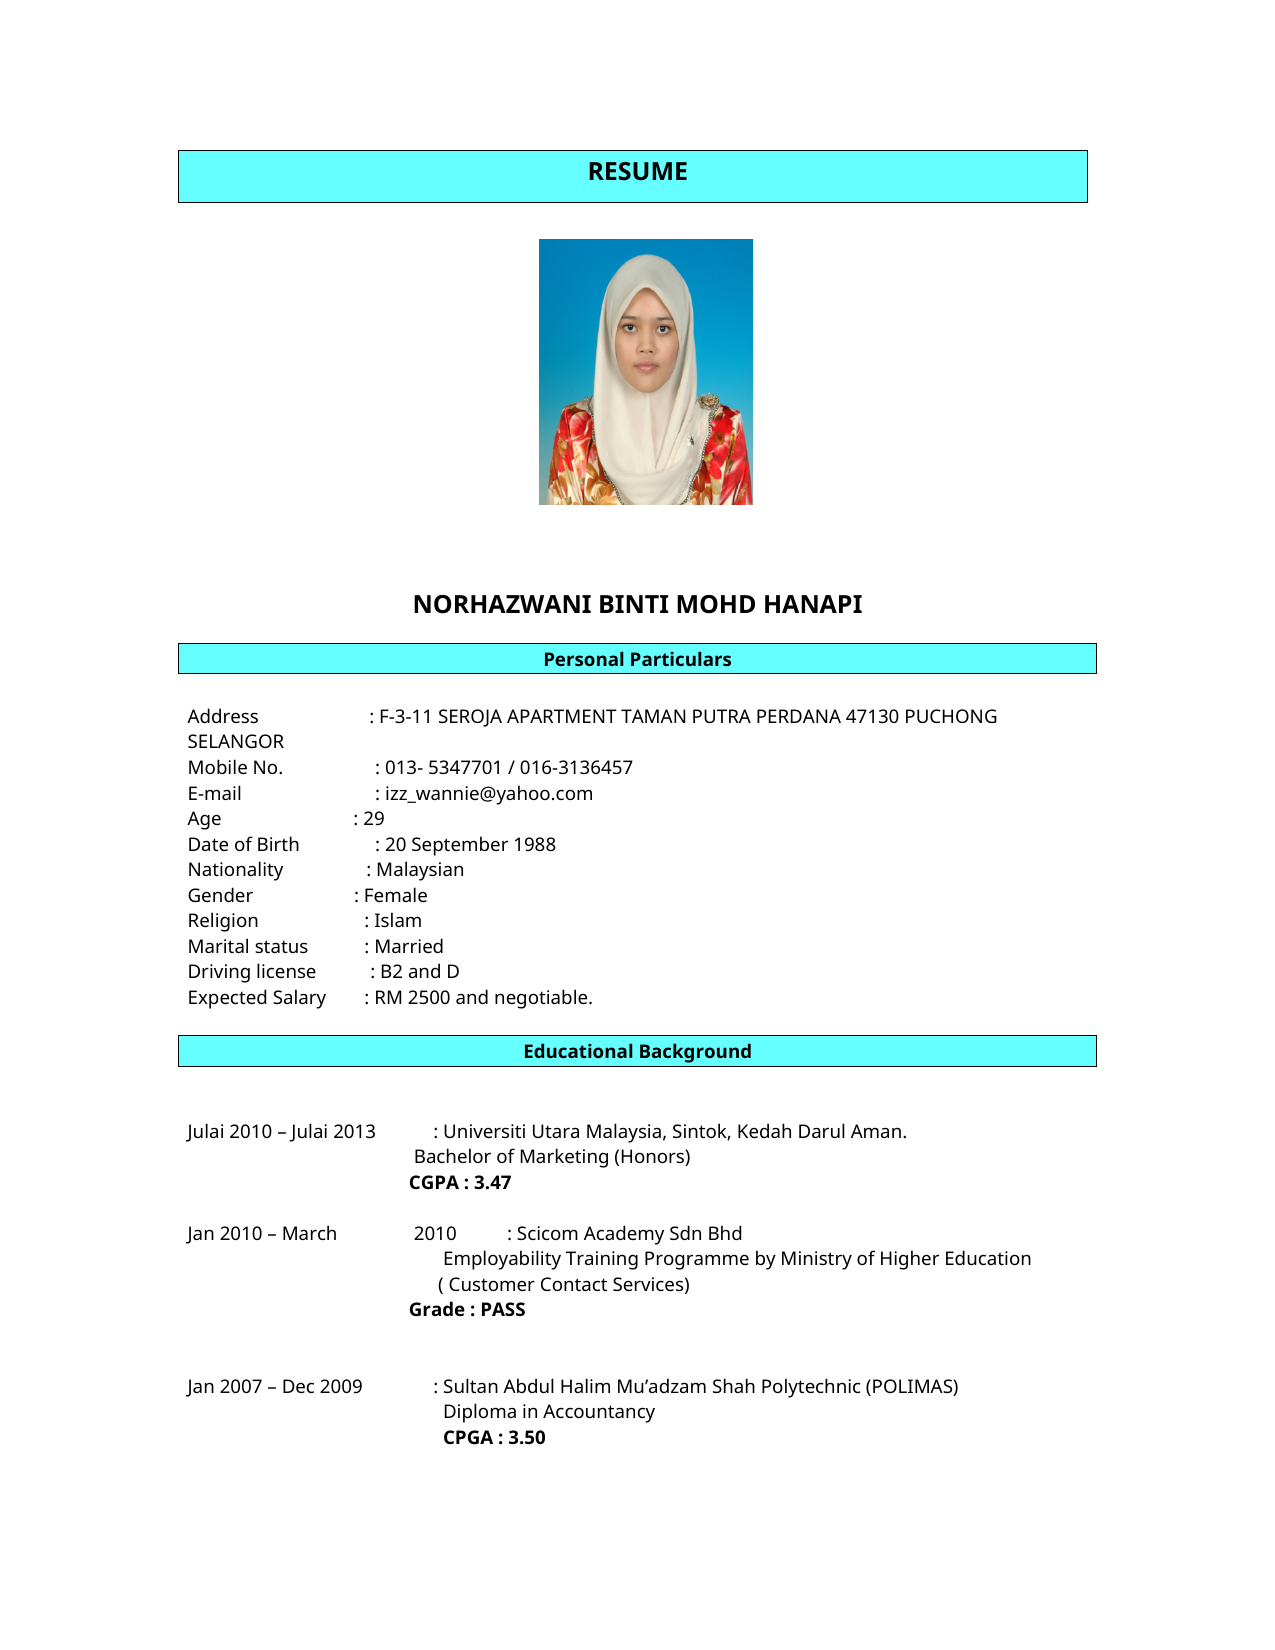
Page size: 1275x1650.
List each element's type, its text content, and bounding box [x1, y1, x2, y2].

text Age : 29 [187, 805, 1087, 831]
text Date of Birth : 20 September 1988 [187, 831, 1087, 856]
text Nationality : Malaysian [187, 856, 1087, 882]
text Religion : Islam [187, 907, 1087, 933]
text Expected Salary : RM 2500 and negotiable. [187, 984, 1087, 1009]
text Driving license : B2 and D [187, 958, 1087, 984]
text Mobile No. : 013- 5347701 / 016-3136457 [187, 754, 1087, 780]
text Address : F-3-11 SEROJA APARTMENT TAMAN PUTRA PERDANA 47130 PUCHONG SELANGOR [187, 703, 1087, 754]
text Julai 2010 – Julai 2013 : Universiti Utara Malaysia, Sintok, Kedah Darul Aman. [187, 1118, 1087, 1143]
text NORHAZWANI BINTI MOHD HANAPI [187, 587, 1087, 621]
text Employability Training Programme by Ministry of Higher Education [187, 1246, 1087, 1271]
picture [539, 255, 754, 505]
text Grade : PASS [187, 1297, 1087, 1322]
text CGPA : 3.47 [335, 1169, 1087, 1194]
text E-mail : izz_wannie@yahoo.com [187, 780, 1087, 805]
subtitle Educational Background [179, 1036, 1096, 1066]
subtitle RESUME [179, 151, 1087, 202]
subtitle Personal Particulars [179, 644, 1096, 673]
text Marital status : Married [187, 933, 1087, 958]
text Jan 2010 – March 2010 : Scicom Academy Sdn Bhd [187, 1220, 1087, 1246]
text CPGA : 3.50 [187, 1424, 1087, 1450]
text Gender : Female [187, 882, 1087, 907]
text Diploma in Accountancy [187, 1399, 1087, 1424]
text Bachelor of Marketing (Honors) [187, 1143, 1087, 1169]
text Jan 2007 – Dec 2009 : Sultan Abdul Halim Mu’adzam Shah Polytechnic (POLIMAS) [187, 1373, 1087, 1399]
text ( Customer Contact Services) [187, 1271, 1087, 1297]
